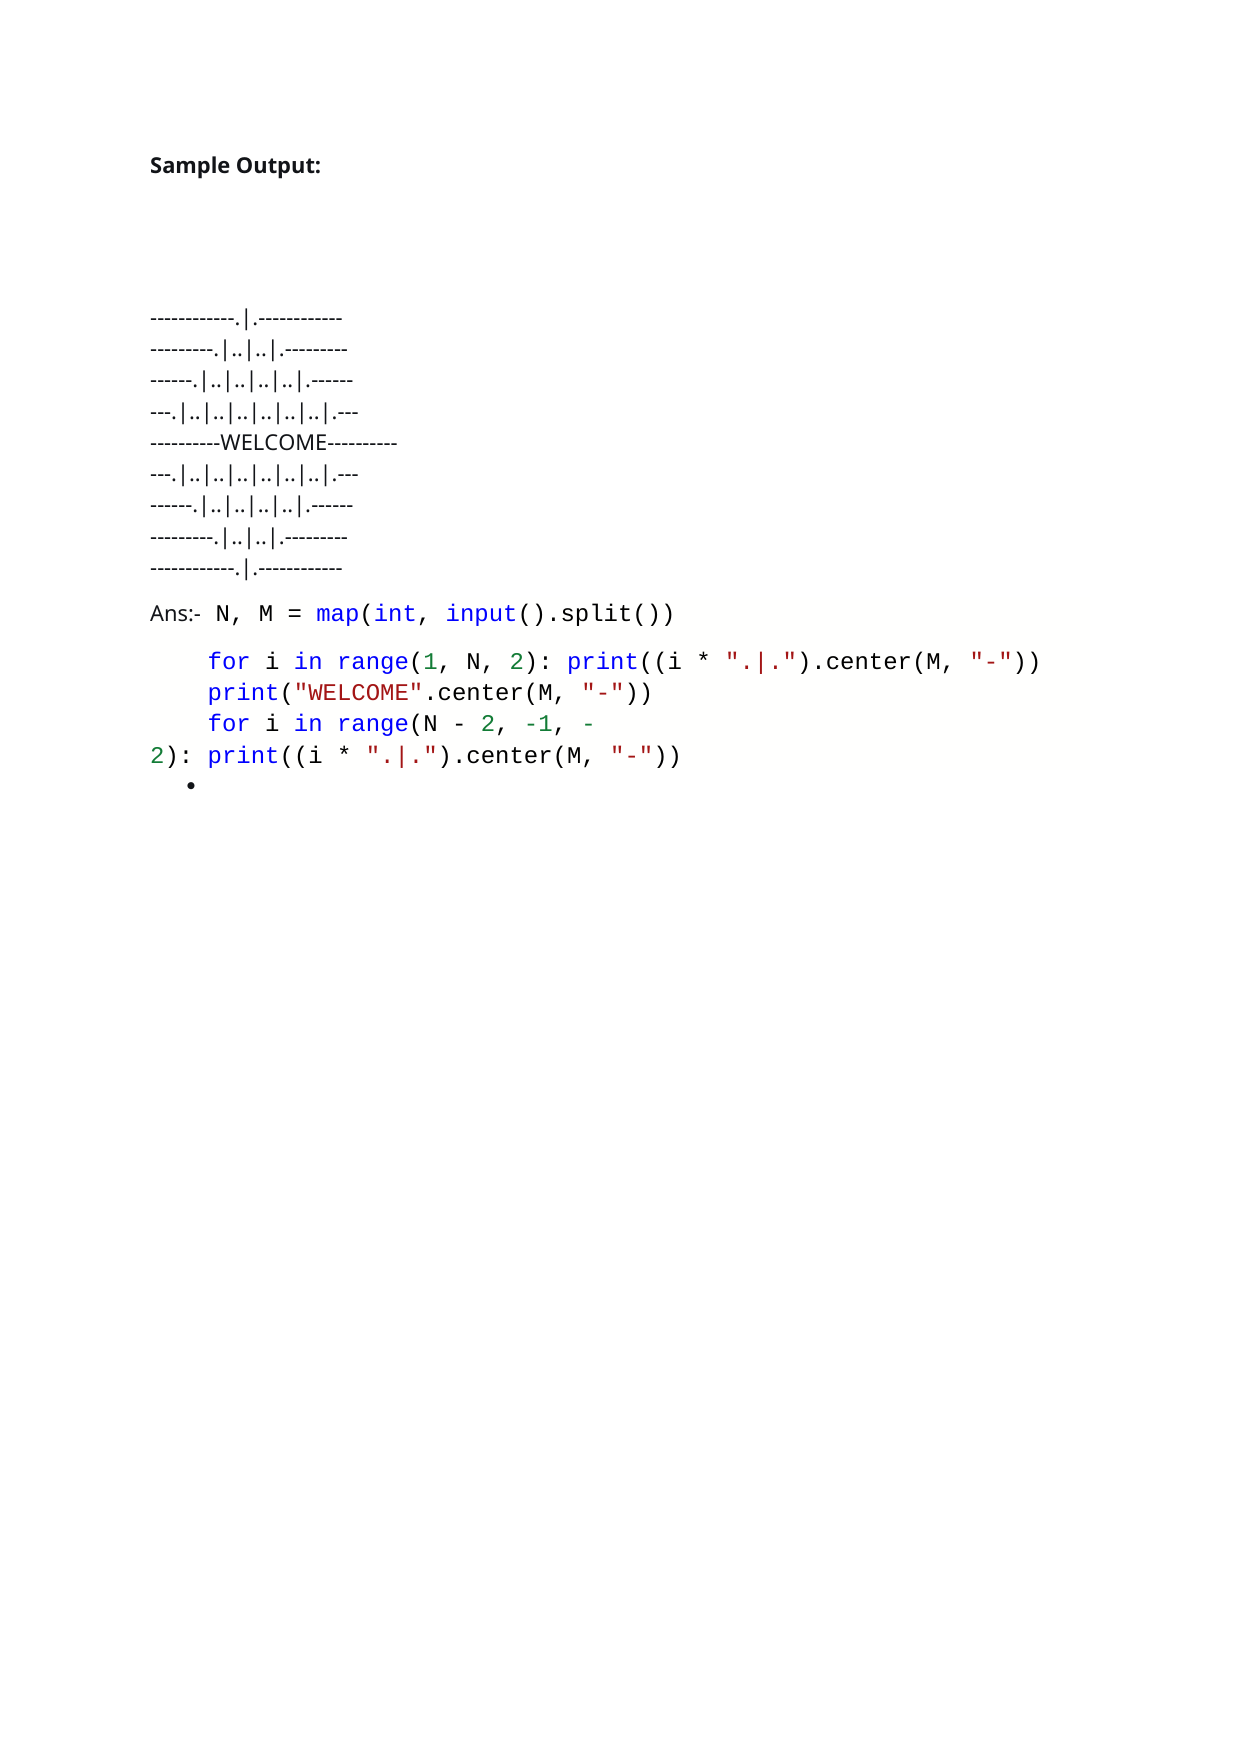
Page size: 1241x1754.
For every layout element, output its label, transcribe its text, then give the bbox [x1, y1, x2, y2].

text ------.|..|..|..|..|.------ [150, 363, 1090, 394]
text print("WELCOME".center(M, "-")) [150, 676, 1090, 708]
text ---------.|..|..|.--------- [150, 519, 1090, 550]
text Ans:- N, M = map(int, input().split()) [150, 597, 1090, 628]
text Sample Output: [150, 150, 1090, 180]
text ------.|..|..|..|..|.------ [150, 488, 1090, 519]
text ---.|..|..|..|..|..|..|.--- [150, 394, 1090, 425]
text ------------.|.------------ [150, 300, 1090, 332]
text ----------WELCOME---------- [150, 425, 1090, 457]
text ---------.|..|..|.--------- [150, 332, 1090, 363]
text ------------.|.------------ [150, 550, 1090, 582]
text for i in range(N - 2, -1, -2): print((i * ".|.").center(M, "-")) [150, 708, 1090, 770]
text for i in range(1, N, 2): print((i * ".|.").center(M, "-")) [150, 645, 1090, 676]
text ---.|..|..|..|..|..|..|.--- [150, 457, 1090, 488]
